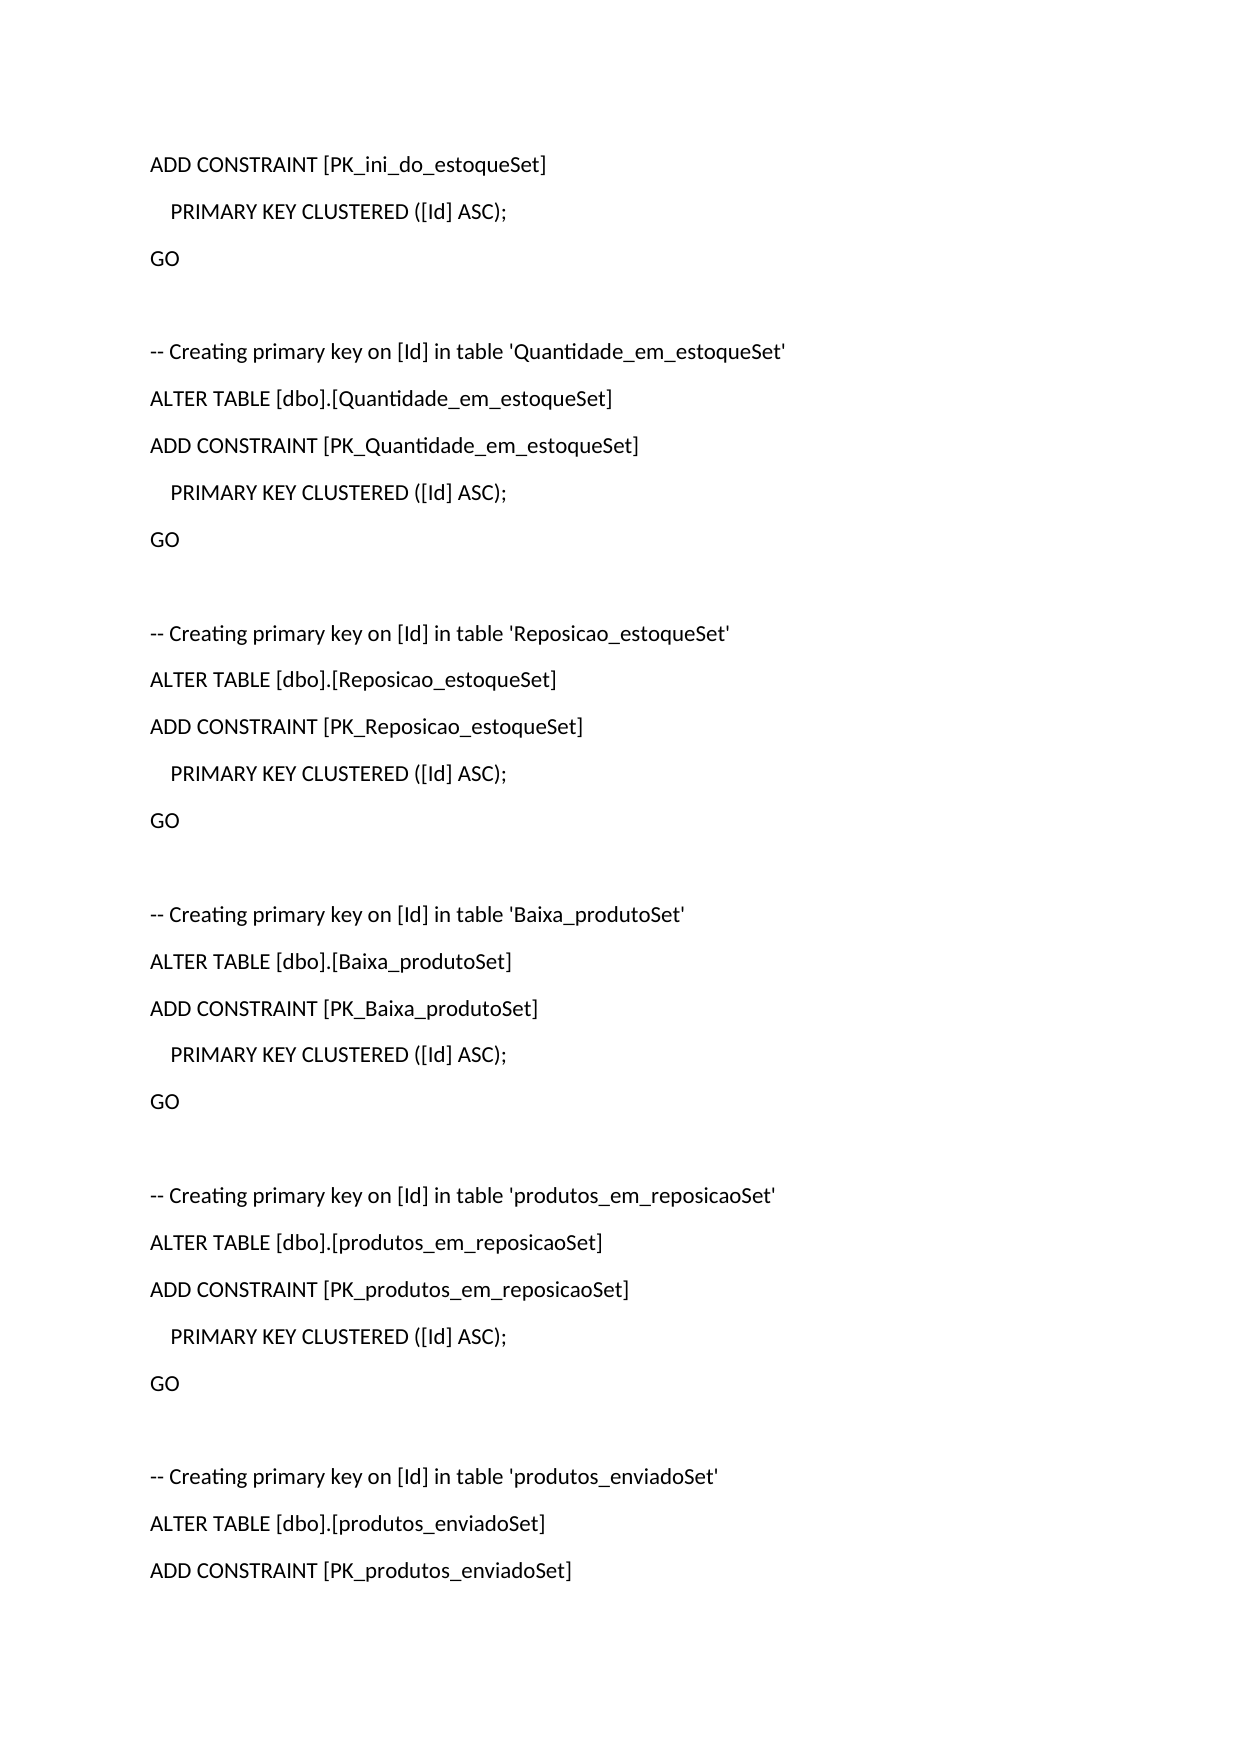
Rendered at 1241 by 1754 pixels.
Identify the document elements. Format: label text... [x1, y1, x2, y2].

text ADD CONSTRAINT [PK_produtos_em_reposicaoSet] [150, 1275, 1090, 1303]
text PRIMARY KEY CLUSTERED ([Id] ASC); [150, 1041, 1090, 1069]
text GO [150, 1369, 1090, 1397]
text -- Creating primary key on [Id] in table 'Reposicao_estoqueSet' [150, 619, 1090, 647]
text ADD CONSTRAINT [PK_Reposicao_estoqueSet] [150, 712, 1090, 741]
text ALTER TABLE [dbo].[Baixa_produtoSet] [150, 947, 1090, 975]
text PRIMARY KEY CLUSTERED ([Id] ASC); [150, 1322, 1090, 1350]
text ALTER TABLE [dbo].[Quantidade_em_estoqueSet] [150, 384, 1090, 412]
text -- Creating primary key on [Id] in table 'produtos_enviadoSet' [150, 1462, 1090, 1491]
text ADD CONSTRAINT [PK_ini_do_estoqueSet] [150, 150, 1090, 178]
text ADD CONSTRAINT [PK_Quantidade_em_estoqueSet] [150, 431, 1090, 459]
text -- Creating primary key on [Id] in table 'produtos_em_reposicaoSet' [150, 1181, 1090, 1209]
text ADD CONSTRAINT [PK_produtos_enviadoSet] [150, 1556, 1090, 1584]
text PRIMARY KEY CLUSTERED ([Id] ASC); [150, 197, 1090, 225]
text GO [150, 244, 1090, 272]
text GO [150, 1087, 1090, 1116]
text GO [150, 806, 1090, 834]
text -- Creating primary key on [Id] in table 'Quantidade_em_estoqueSet' [150, 337, 1090, 366]
text ALTER TABLE [dbo].[produtos_enviadoSet] [150, 1509, 1090, 1537]
text -- Creating primary key on [Id] in table 'Baixa_produtoSet' [150, 900, 1090, 928]
text ALTER TABLE [dbo].[Reposicao_estoqueSet] [150, 666, 1090, 694]
text PRIMARY KEY CLUSTERED ([Id] ASC); [150, 478, 1090, 506]
text GO [150, 525, 1090, 553]
text PRIMARY KEY CLUSTERED ([Id] ASC); [150, 759, 1090, 787]
text ALTER TABLE [dbo].[produtos_em_reposicaoSet] [150, 1228, 1090, 1256]
text ADD CONSTRAINT [PK_Baixa_produtoSet] [150, 994, 1090, 1022]
